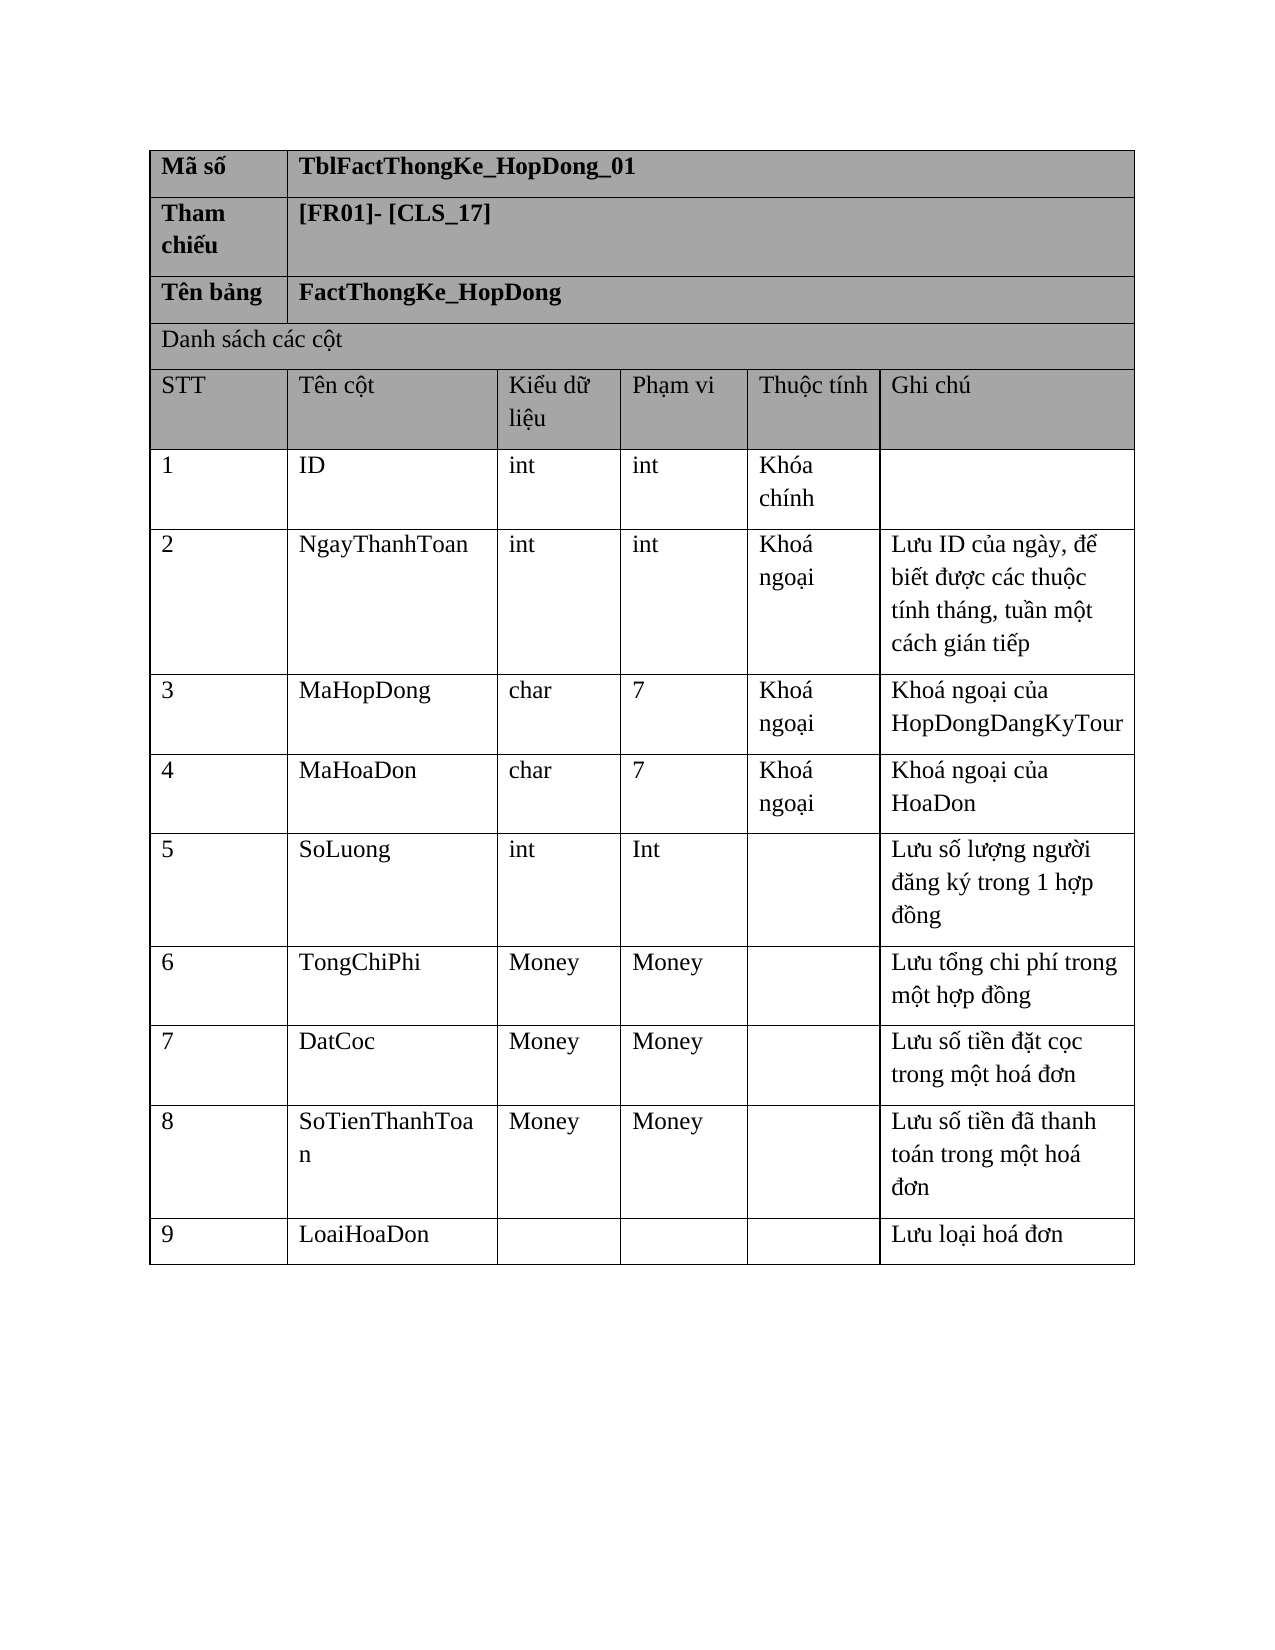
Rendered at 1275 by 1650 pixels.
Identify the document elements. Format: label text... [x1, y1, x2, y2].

table_cell 7 [621, 755, 747, 833]
table_cell NgayThanhToan [288, 530, 497, 674]
table_cell [FR01]- [CLS_17] [288, 198, 1134, 276]
table_cell int [498, 530, 620, 674]
table_cell Khoá ngoại [748, 755, 879, 833]
table_cell 1 [151, 450, 287, 528]
table_cell 9 [151, 1219, 287, 1264]
table_cell Tên cột [288, 370, 497, 449]
table_cell char [498, 675, 620, 754]
table_cell Khoá ngoại [748, 530, 879, 674]
table_cell int [498, 834, 620, 946]
table_cell Tham chiếu [151, 198, 287, 276]
table_header TblFactThongKe_HopDong_01 [288, 151, 1134, 197]
table_cell Thuộc tính [748, 370, 879, 449]
table_cell Int [621, 834, 747, 946]
table_header Mã số [151, 151, 287, 197]
table_cell TongChiPhi [288, 947, 497, 1025]
table_cell Lưu số tiền đặt cọc trong một hoá đơn [881, 1026, 1134, 1105]
table_cell 7 [621, 675, 747, 754]
table_cell [498, 1219, 620, 1264]
table_cell Phạm vi [621, 370, 747, 449]
table_cell Money [498, 1106, 620, 1218]
table_cell Danh sách các cột [151, 324, 1134, 369]
table_cell Money [621, 1026, 747, 1105]
table_cell [881, 450, 1134, 528]
table_cell STT [151, 370, 287, 449]
table_cell Lưu ID của ngày, để biết được các thuộc tính tháng, tuần một cách gián tiếp [881, 530, 1134, 674]
table_cell MaHoaDon [288, 755, 497, 833]
table_cell SoLuong [288, 834, 497, 946]
table_cell 4 [151, 755, 287, 833]
table_cell int [621, 450, 747, 528]
table_cell Money [621, 1106, 747, 1218]
table_cell Lưu tổng chi phí trong một hợp đồng [881, 947, 1134, 1025]
table_cell 6 [151, 947, 287, 1025]
table_cell Khóa chính [748, 450, 879, 528]
table_cell int [498, 450, 620, 528]
table_cell Ghi chú [881, 370, 1134, 449]
table_cell 7 [151, 1026, 287, 1105]
table_cell DatCoc [288, 1026, 497, 1105]
table_cell 3 [151, 675, 287, 754]
table_cell SoTienThanhToan [288, 1106, 497, 1218]
table_cell FactThongKe_HopDong [288, 277, 1134, 323]
table_cell int [621, 530, 747, 674]
table_cell Khoá ngoại [748, 675, 879, 754]
table_cell LoaiHoaDon [288, 1219, 497, 1264]
table_cell Khoá ngoại của HoaDon [881, 755, 1134, 833]
table_cell Lưu số tiền đã thanh toán trong một hoá đơn [881, 1106, 1134, 1218]
table_cell Money [498, 947, 620, 1025]
table_cell 8 [151, 1106, 287, 1218]
table_cell MaHopDong [288, 675, 497, 754]
table_cell Money [498, 1026, 620, 1105]
table_cell [748, 1026, 879, 1105]
table_cell Money [621, 947, 747, 1025]
table_cell Khoá ngoại của HopDongDangKyTour [881, 675, 1134, 754]
table_cell char [498, 755, 620, 833]
table_cell Lưu loại hoá đơn [881, 1219, 1134, 1264]
table_cell 2 [151, 530, 287, 674]
table_cell 5 [151, 834, 287, 946]
table_cell [621, 1219, 747, 1264]
table_cell Lưu số lượng người đăng ký trong 1 hợp đồng [881, 834, 1134, 946]
table_cell [748, 834, 879, 946]
table_cell Tên bảng [151, 277, 287, 323]
table_cell [748, 1219, 879, 1264]
table_cell Kiểu dữ liệu [498, 370, 620, 449]
table_cell [748, 947, 879, 1025]
table_cell [748, 1106, 879, 1218]
table_cell ID [288, 450, 497, 528]
